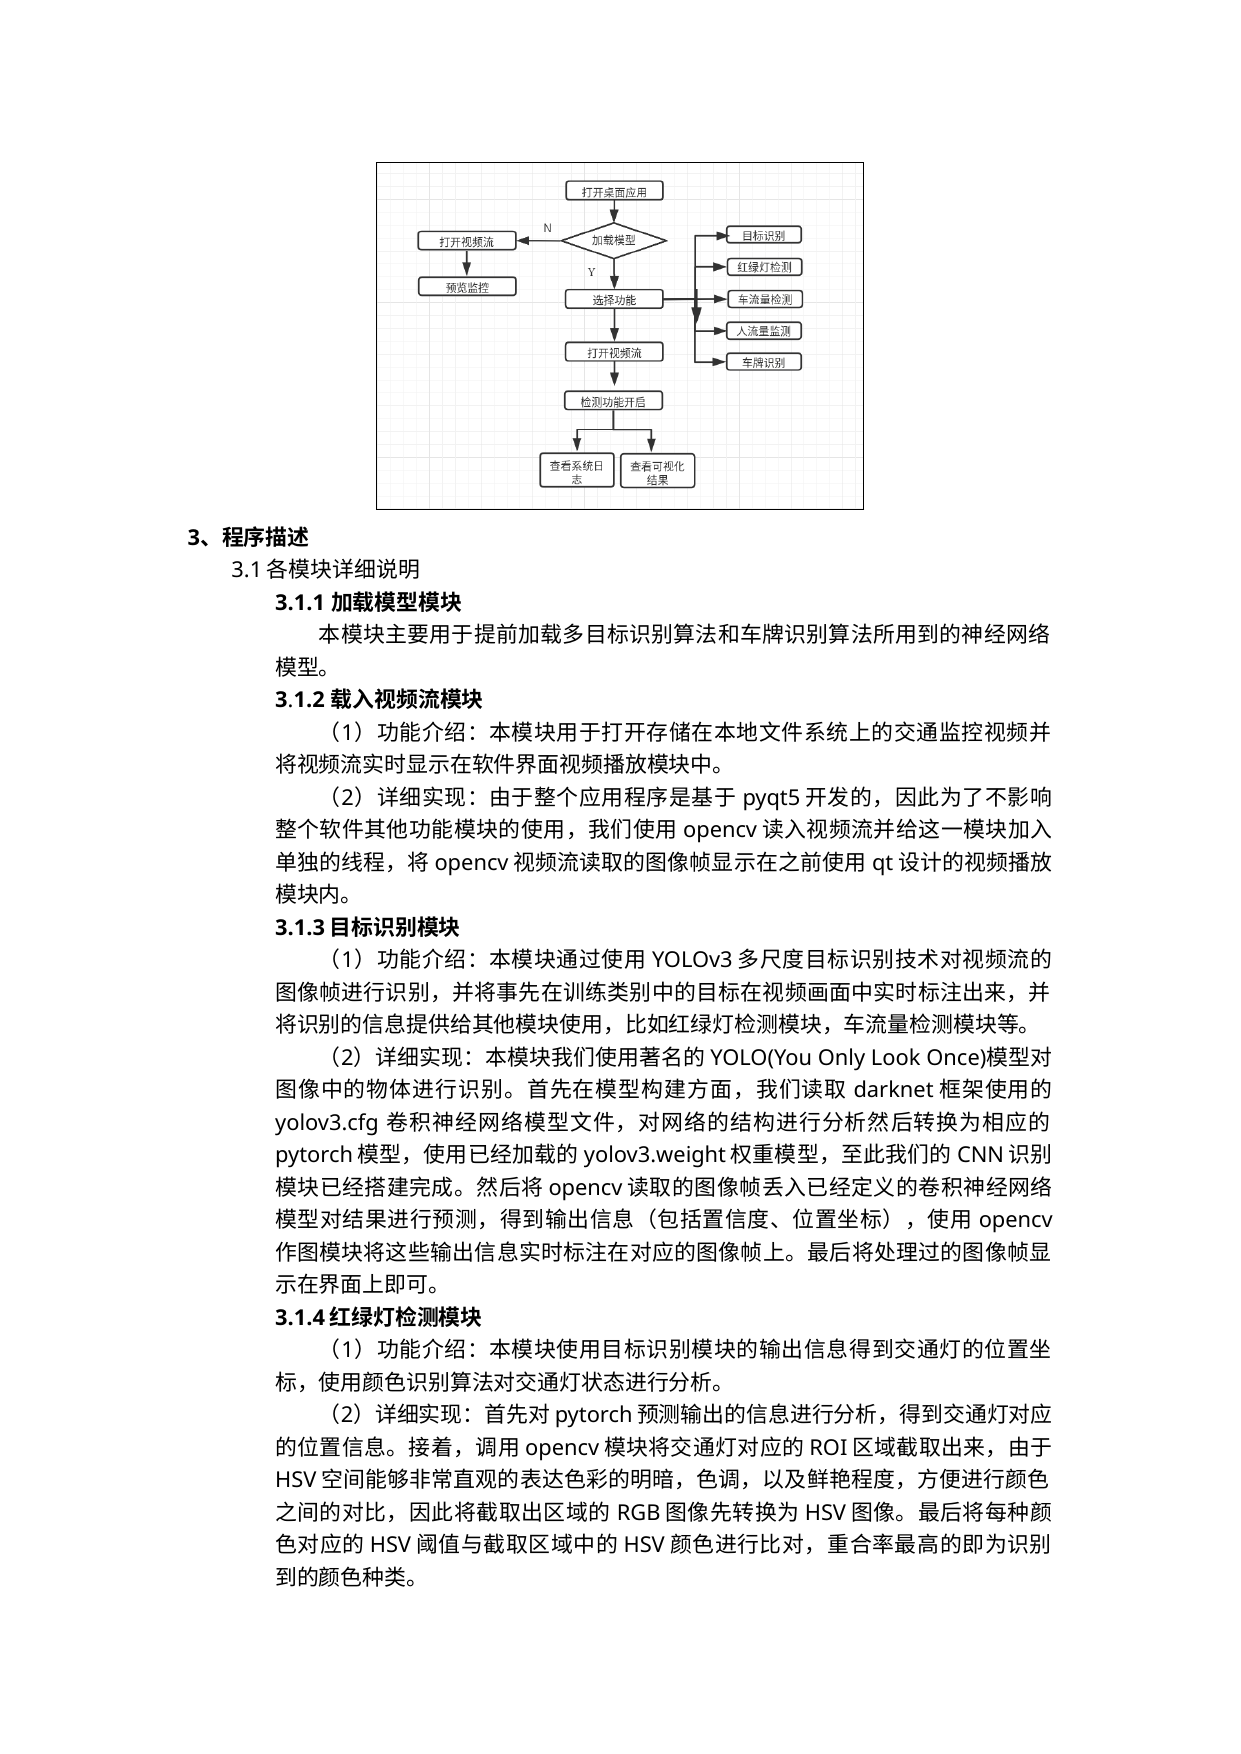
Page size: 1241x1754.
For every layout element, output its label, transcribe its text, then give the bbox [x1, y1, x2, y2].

text （2）详细实现：首先对pytorch预测输出的信息进行分析，得到交通灯对应的位置信息。接着，调用opencv模块将交通灯对应的ROI区域截取出来，由于HSV空间能够非常直观的表达色彩的明暗，色调，以及鲜艳程度，方便进行颜色之间的对比，因此将截取出区域的RGB图像先转换为HSV图像。最后将每种颜色对应的HSV阈值与截取区域中的HSV颜色进行比对，重合率最高的即为识别到的颜色种类。 [275, 1397, 1053, 1592]
text （1）功能介绍：本模块通过使用YOLOv3多尺度目标识别技术对视频流的图像帧进行识别，并将事先在训练类别中的目标在视频画面中实时标注出来，并将识别的信息提供给其他模块使用，比如红绿灯检测模块，车流量检测模块等。 [275, 942, 1053, 1039]
text （2）详细实现：由于整个应用程序是基于pyqt5开发的，因此为了不影响整个软件其他功能模块的使用，我们使用opencv读入视频流并给这一模块加入单独的线程，将opencv视频流读取的图像帧显示在之前使用qt设计的视频播放模块内。 [275, 779, 1053, 909]
text 3.1.2 载入视频流模块 [187, 682, 1053, 714]
text （1）功能介绍：本模块用于打开存储在本地文件系统上的交通监控视频并将视频流实时显示在软件界面视频播放模块中。 [275, 714, 1053, 779]
text 3、程序描述 [187, 519, 1053, 552]
text 3.1.4红绿灯检测模块 [275, 1299, 1053, 1332]
picture [377, 163, 863, 509]
text 本模块主要用于提前加载多目标识别算法和车牌识别算法所用到的神经网络模型。 [275, 617, 1053, 682]
text （1）功能介绍：本模块使用目标识别模块的输出信息得到交通灯的位置坐标，使用颜色识别算法对交通灯状态进行分析。 [275, 1332, 1053, 1397]
text 3.1.3目标识别模块 [275, 909, 1053, 942]
text （2）详细实现：本模块我们使用著名的YOLO(You Only Look Once)模型对图像中的物体进行识别。首先在模型构建方面，我们读取darknet框架使用的yolov3.cfg 卷积神经网络模型文件，对网络的结构进行分析然后转换为相应的pytorch模型，使用已经加载的yolov3.weight权重模型，至此我们的CNN识别模块已经搭建完成。然后将opencv读取的图像帧丢入已经定义的卷积神经网络模型对结果进行预测，得到输出信息（包括置信度、位置坐标），使用opencv作图模块将这些输出信息实时标注在对应的图像帧上。最后将处理过的图像帧显示在界面上即可。 [275, 1039, 1053, 1299]
text 3.1.1 加载模型模块 [187, 584, 1053, 617]
text 3.1各模块详细说明 [187, 552, 1053, 584]
